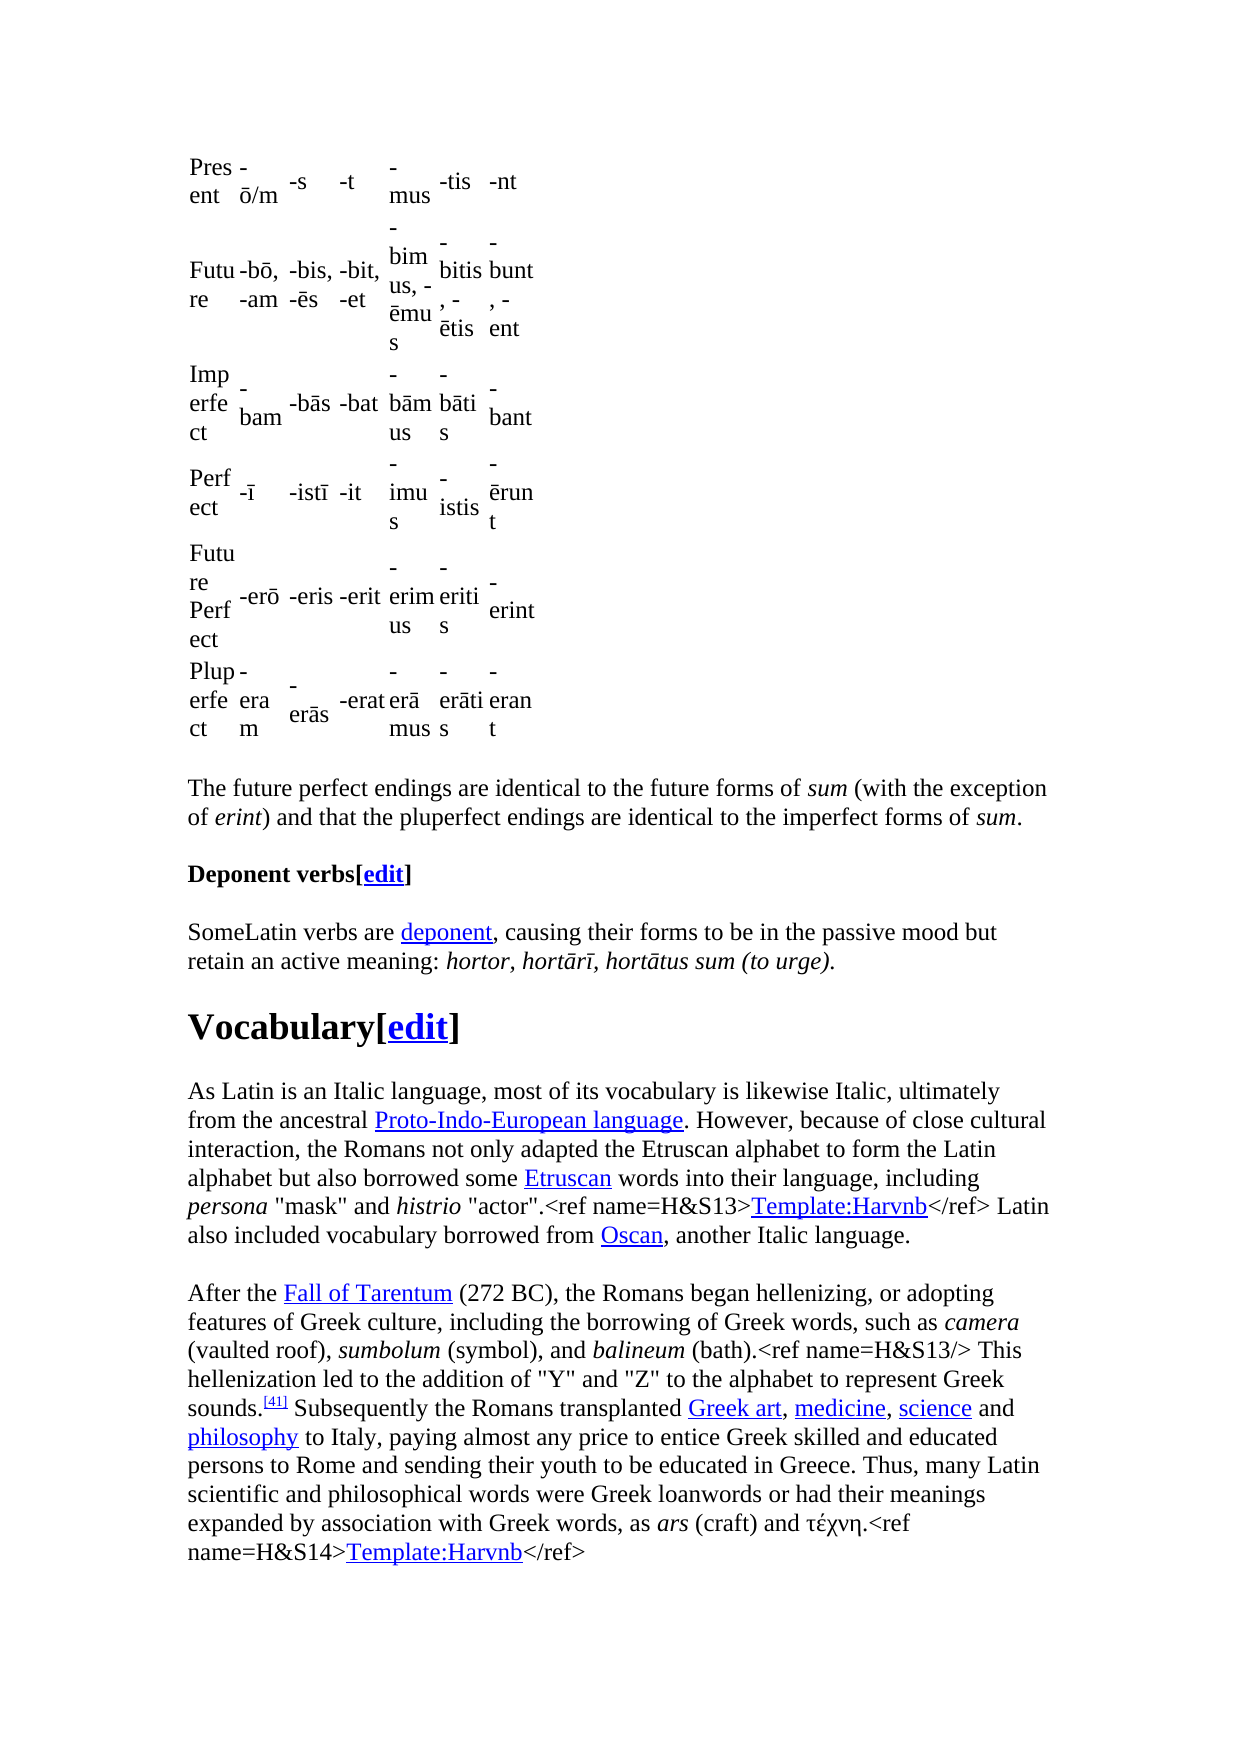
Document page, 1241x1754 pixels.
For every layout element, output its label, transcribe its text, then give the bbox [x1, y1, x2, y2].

table_cell -bātis [438, 358, 487, 447]
table_cell -bō, -am [238, 211, 287, 357]
text SomeLatin verbs are deponent, causing their forms to be in the passive mood but retain an active meaning: hortor, hortārī, hortātus sum (to urge). [187, 917, 1053, 975]
table_cell -istis [438, 447, 487, 536]
table_cell -ērunt [488, 447, 537, 536]
table_cell Perfect [188, 447, 237, 536]
table_cell -ō/m [238, 150, 287, 211]
table_cell -eram [238, 654, 287, 744]
table_cell Future Perfect [188, 536, 237, 654]
table_cell -erant [488, 654, 537, 744]
table_cell -bam [238, 358, 287, 447]
table_cell Present [188, 150, 237, 211]
table_cell -bitis, -ētis [438, 211, 487, 357]
table_cell -erint [488, 536, 537, 654]
table_cell -erātis [438, 654, 487, 744]
subtitle Deponent verbs[edit] [187, 859, 1053, 888]
table_cell -erit [338, 536, 387, 654]
table_cell -bāmus [388, 358, 437, 447]
table_cell -erās [288, 654, 337, 744]
text As Latin is an Italic language, most of its vocabulary is likewise Italic, ultimately from the ancestral Proto-Indo-European language. However, because of close cultural interaction, the Romans not only adapted the Etruscan alphabet to form the Latin alphabet but also borrowed some Etruscan words into their language, including persona "mask" and histrio "actor".<ref name=H&S13>Template:Harvnb</ref> Latin also included vocabulary borrowed from Oscan, another Italic language. [187, 1076, 1053, 1249]
table_cell -bit, -et [338, 211, 387, 357]
table_cell -erat [338, 654, 387, 744]
table_cell -eris [288, 536, 337, 654]
table_cell Future [188, 211, 237, 357]
table_cell -tis [438, 150, 487, 211]
table_cell -nt [488, 150, 537, 211]
table_cell -bunt, -ent [488, 211, 537, 357]
table_cell -s [288, 150, 337, 211]
table_cell -bās [288, 358, 337, 447]
text After the Fall of Tarentum (272 BC), the Romans began hellenizing, or adopting features of Greek culture, including the borrowing of Greek words, such as camera (vaulted roof), sumbolum (symbol), and balineum (bath).<ref name=H&S13/> This hellenization led to the addition of "Y" and "Z" to the alphabet to represent Greek sounds.[41] Subsequently the Romans transplanted Greek art, medicine, science and philosophy to Italy, paying almost any price to entice Greek skilled and educated persons to Rome and sending their youth to be educated in Greece. Thus, many Latin scientific and philosophical words were Greek loanwords or had their meanings expanded by association with Greek words, as ars (craft) and τέχνη.<ref name=H&S14>Template:Harvnb</ref> [187, 1278, 1053, 1566]
table_cell -erimus [388, 536, 437, 654]
table_cell Pluperfect [188, 654, 237, 744]
table_cell -t [338, 150, 387, 211]
table_cell -mus [388, 150, 437, 211]
table_cell -bis, -ēs [288, 211, 337, 357]
table_cell -it [338, 447, 387, 536]
subtitle Vocabulary[edit] [187, 1004, 1053, 1047]
table_cell -bimus, -ēmus [388, 211, 437, 357]
table_cell -imus [388, 447, 437, 536]
table_cell -ī [238, 447, 287, 536]
table_cell -erō [238, 536, 287, 654]
table_cell -eritis [438, 536, 487, 654]
table_cell -istī [288, 447, 337, 536]
table_cell Imperfect [188, 358, 237, 447]
table_cell -bat [338, 358, 387, 447]
table_cell -bant [488, 358, 537, 447]
text The future perfect endings are identical to the future forms of sum (with the exception of erint) and that the pluperfect endings are identical to the imperfect forms of sum. [187, 773, 1053, 830]
table_cell -erāmus [388, 654, 437, 744]
